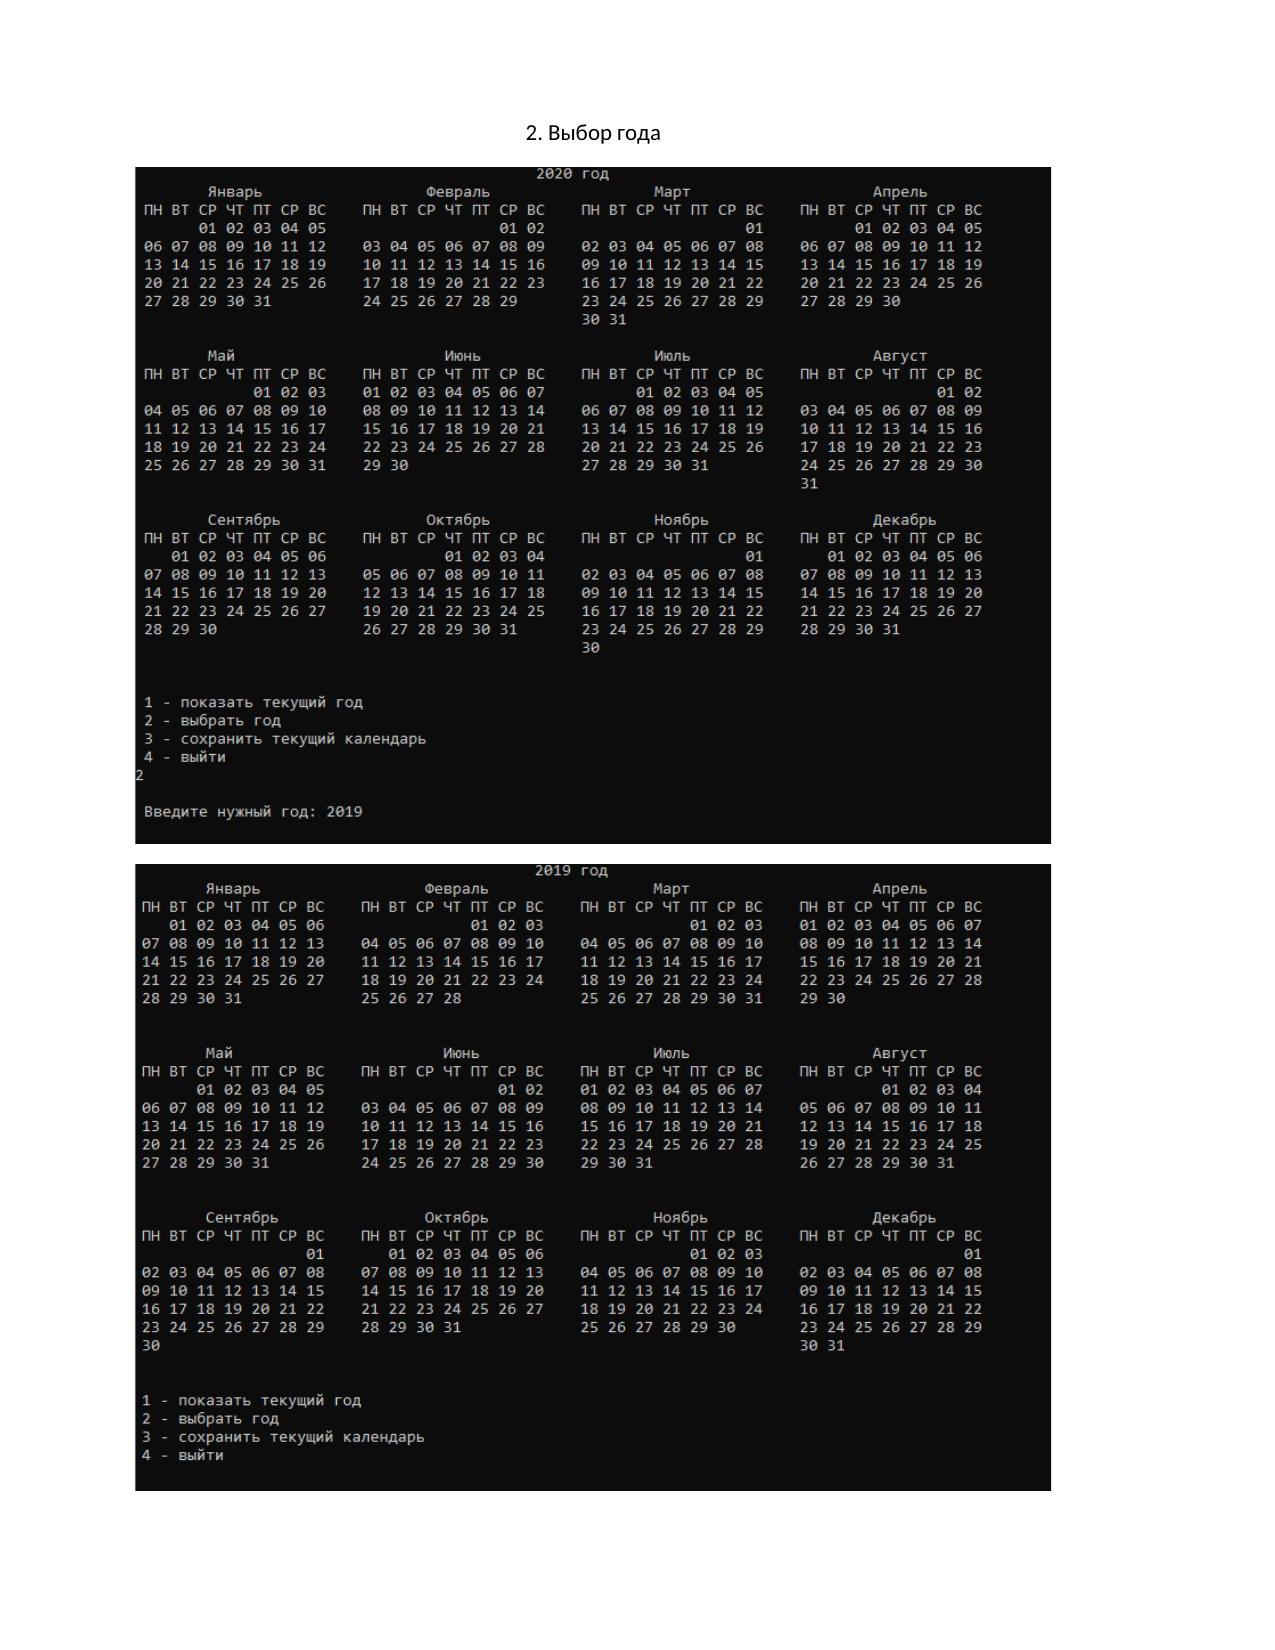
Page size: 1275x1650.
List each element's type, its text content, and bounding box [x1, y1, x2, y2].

picture [135, 167, 1052, 844]
picture [135, 864, 1052, 1491]
text 2. Выбор года [0, 118, 1186, 146]
